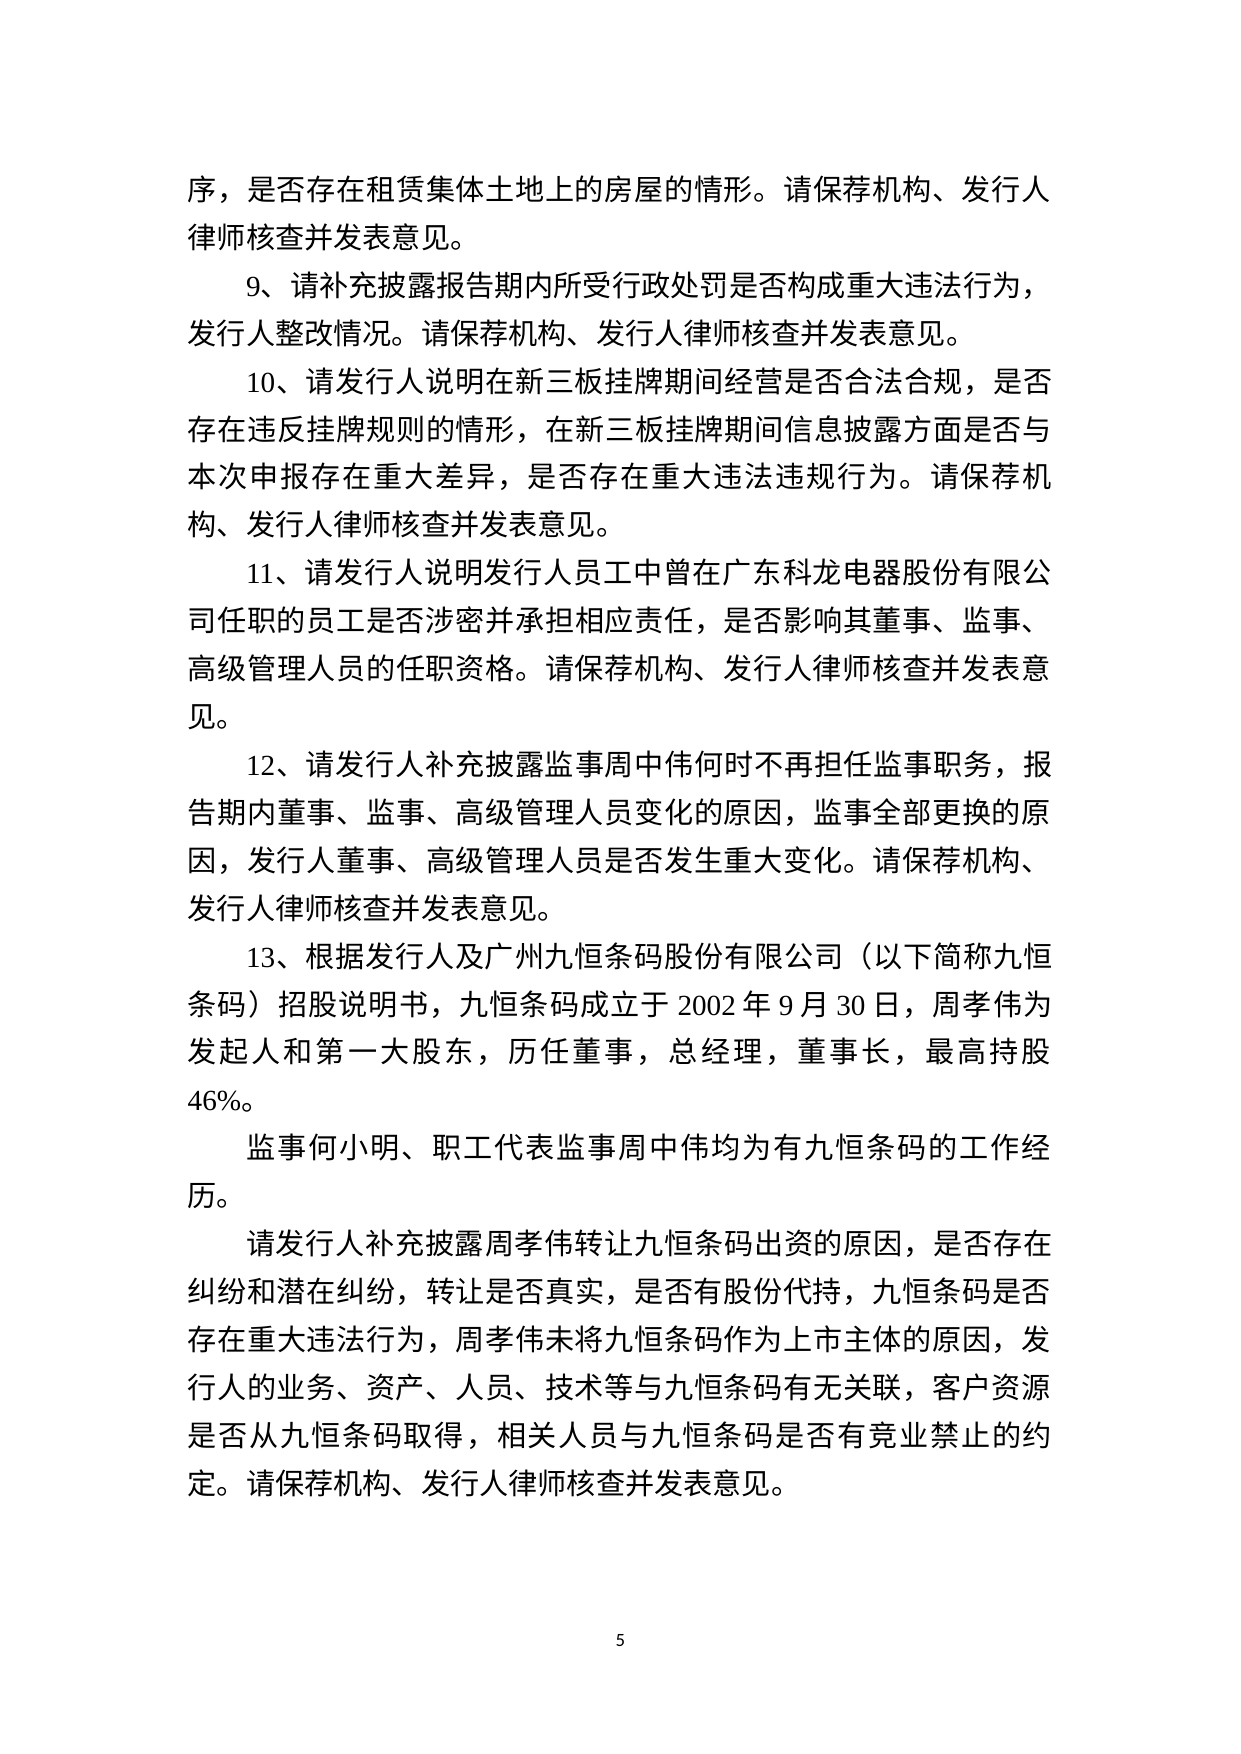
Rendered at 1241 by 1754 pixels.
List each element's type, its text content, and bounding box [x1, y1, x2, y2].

list 11、请发行人说明发行人员工中曾在广东科龙电器股份有限公司任职的员工是否涉密并承担相应责任，是否影响其董事、监事、高级管理人员的任职资格。请保荐机构、发行人律师核查并发表意见。 [187, 545, 1053, 737]
list 12、请发行人补充披露监事周中伟何时不再担任监事职务，报告期内董事、监事、高级管理人员变化的原因，监事全部更换的原因，发行人董事、高级管理人员是否发生重大变化。请保荐机构、发行人律师核查并发表意见。 [187, 737, 1053, 929]
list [187, 162, 1053, 258]
list 监事何小明、职工代表监事周中伟均为有九恒条码的工作经历。 [187, 1120, 1053, 1216]
list 13、根据发行人及广州九恒条码股份有限公司（以下简称九恒条码）招股说明书，九恒条码成立于2002年9月30日，周孝伟为发起人和第一大股东，历任董事，总经理，董事长，最高持股46%。 [187, 929, 1053, 1120]
list 10、请发行人说明在新三板挂牌期间经营是否合法合规，是否存在违反挂牌规则的情形，在新三板挂牌期间信息披露方面是否与本次申报存在重大差异，是否存在重大违法违规行为。请保荐机构、发行人律师核查并发表意见。 [187, 354, 1053, 545]
list 请发行人补充披露周孝伟转让九恒条码出资的原因，是否存在纠纷和潜在纠纷，转让是否真实，是否有股份代持，九恒条码是否存在重大违法行为，周孝伟未将九恒条码作为上市主体的原因，发行人的业务、资产、人员、技术等与九恒条码有无关联，客户资源是否从九恒条码取得，相关人员与九恒条码是否有竞业禁止的约定。请保荐机构、发行人律师核查并发表意见。 [187, 1216, 1053, 1504]
list 9、请补充披露报告期内所受行政处罚是否构成重大违法行为，发行人整改情况。请保荐机构、发行人律师核查并发表意见。 [187, 258, 1053, 354]
